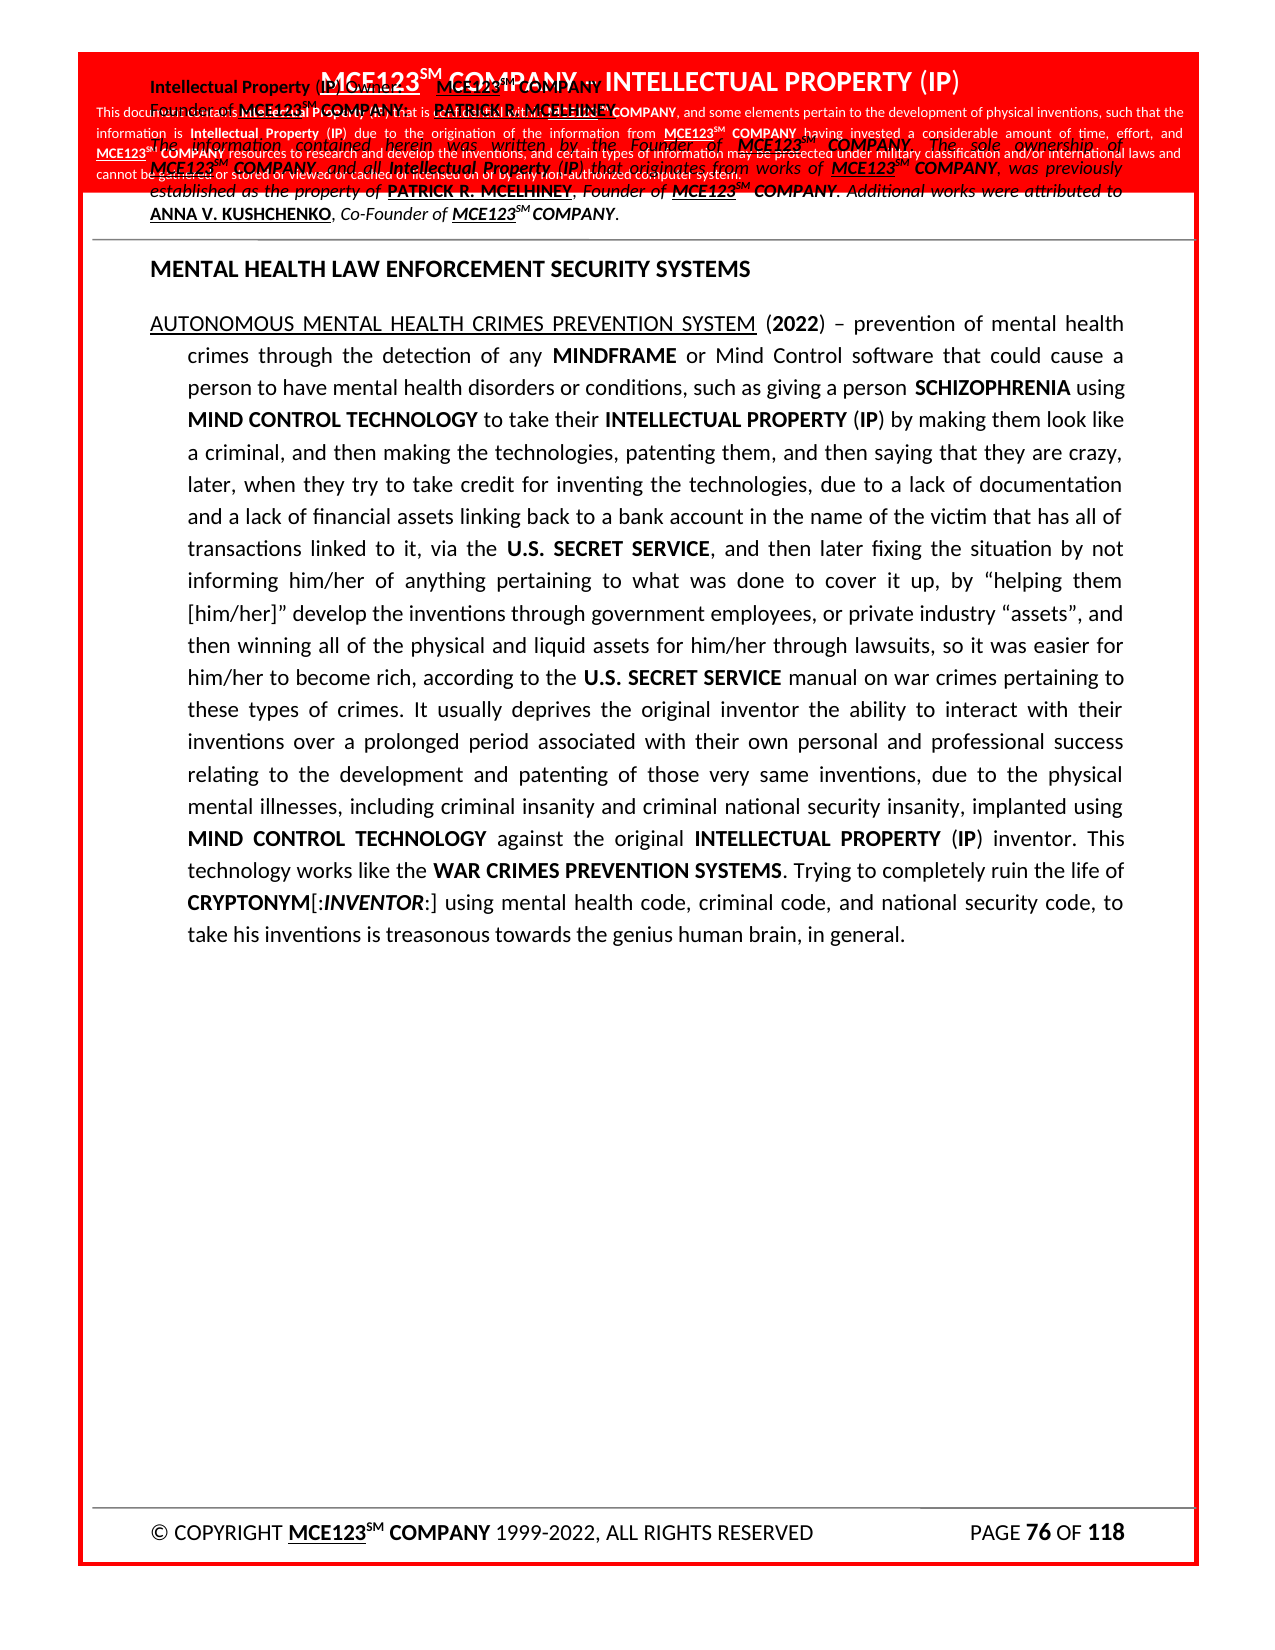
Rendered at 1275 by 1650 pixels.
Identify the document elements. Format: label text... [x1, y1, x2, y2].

text AUTONOMOUS MENTAL HEALTH CRIMES PREVENTION SYSTEM (2022) – prevention of mental health crimes through the detection of any MINDFRAME or Mind Control software that could cause a person to have mental health disorders or conditions, such as giving a person SCHIZOPHRENIA using MIND CONTROL TECHNOLOGY to take their INTELLECTUAL PROPERTY (IP) by making them look like a criminal, and then making the technologies, patenting them, and then saying that they are crazy, later, when they try to take credit for inventing the technologies, due to a lack of documentation and a lack of financial assets linking back to a bank account in the name of the victim that has all of transactions linked to it, via the U.S. SECRET SERVICE, and then later fixing the situation by not informing him/her of anything pertaining to what was done to cover it up, by “helping them [him/her]” develop the inventions through government employees, or private industry “assets”, and then winning all of the physical and liquid assets for him/her through lawsuits, so it was easier for him/her to become rich, according to the U.S. SECRET SERVICE manual on war crimes pertaining to these types of crimes. It usually deprives the original inventor the ability to interact with their inventions over a prolonged period associated with their own personal and professional success relating to the development and patenting of those very same inventions, due to the physical mental illnesses, including criminal insanity and criminal national security insanity, implanted using MIND CONTROL TECHNOLOGY against the original INTELLECTUAL PROPERTY (IP) inventor. This technology works like the WAR CRIMES PREVENTION SYSTEMS. Trying to completely ruin the life of CRYPTONYM[:INVENTOR:] using mental health code, criminal code, and national security code, to take his inventions is treasonous towards the genius human brain, in general. [150, 309, 1125, 949]
text MENTAL HEALTH LAW ENFORCEMENT SECURITY SYSTEMS [150, 253, 1125, 284]
